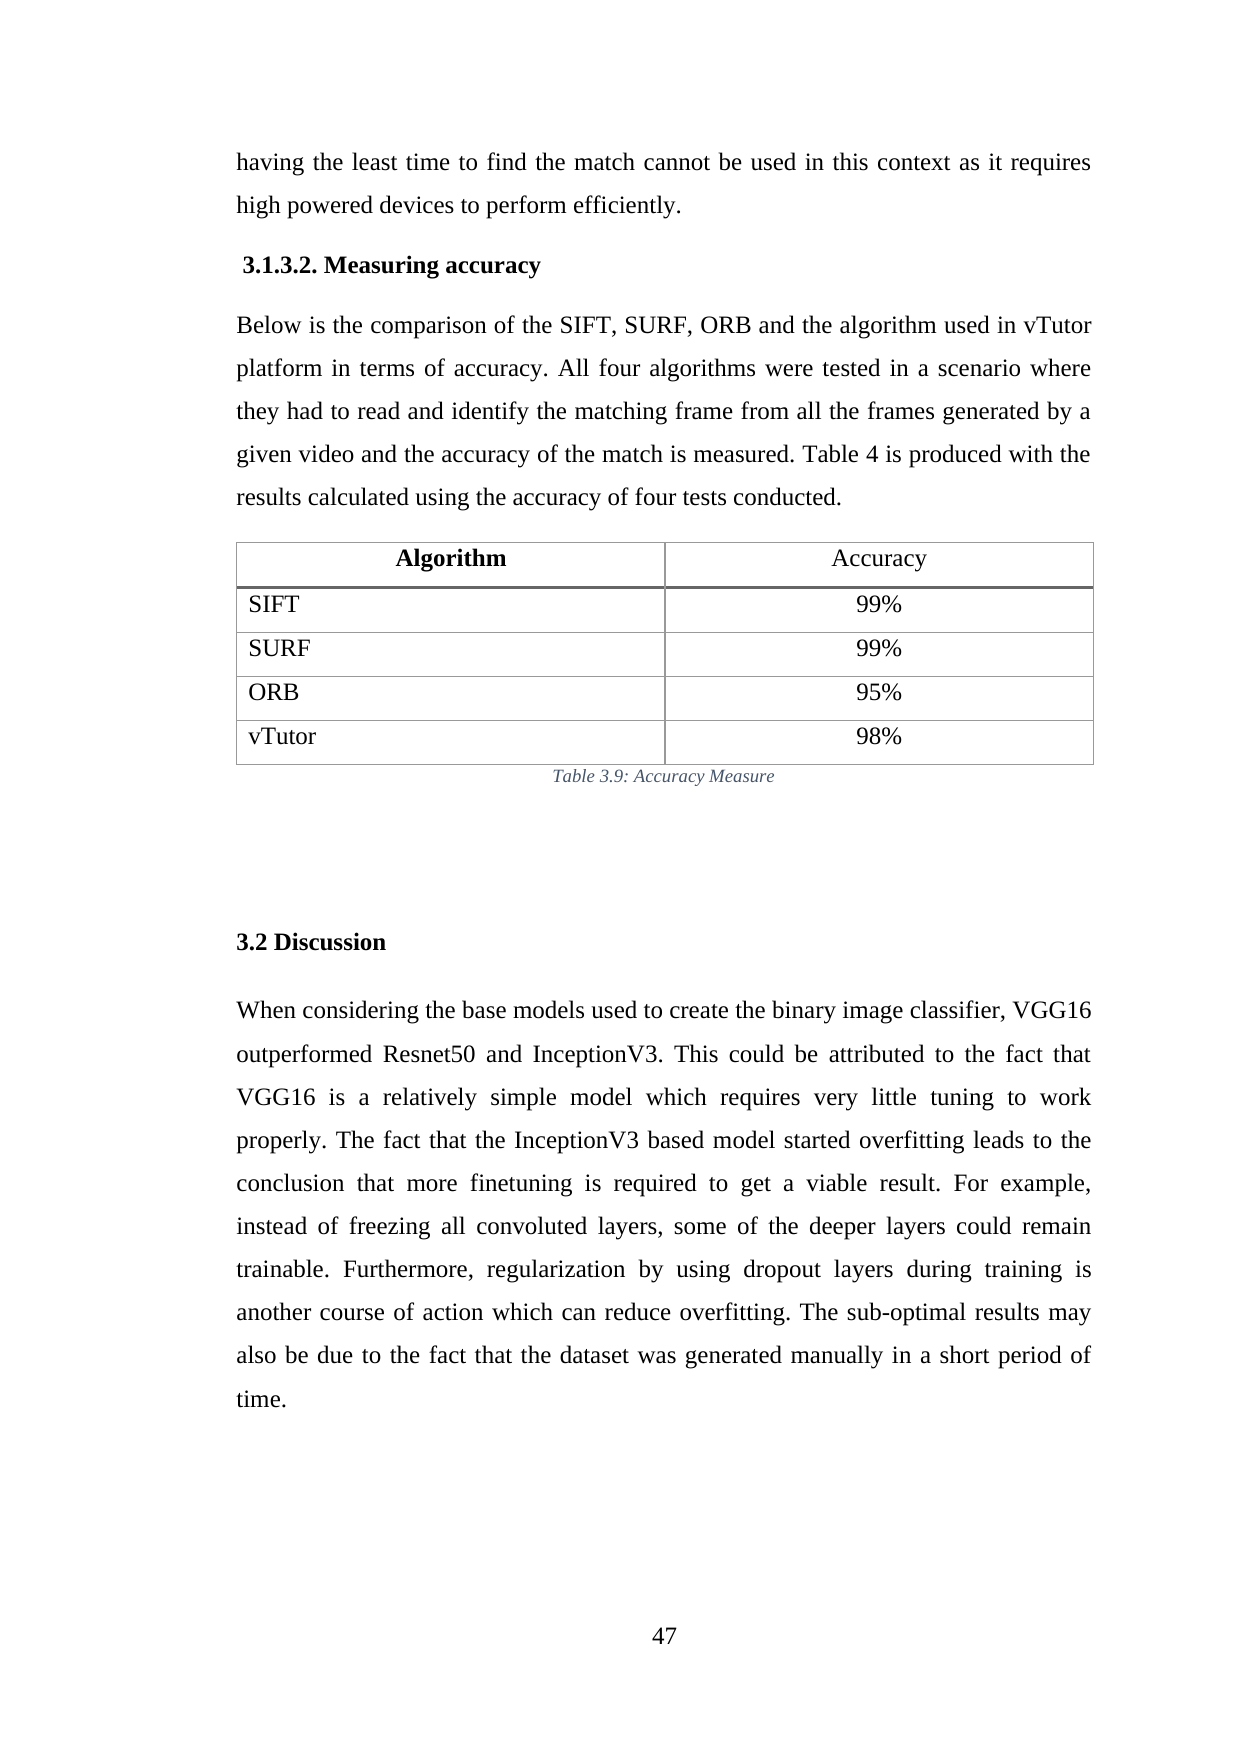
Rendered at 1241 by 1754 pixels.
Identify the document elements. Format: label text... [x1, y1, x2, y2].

table_cell ORB [237, 677, 664, 720]
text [236, 147, 1092, 219]
text Below is the comparison of the SIFT, SURF, ORB and the algorithm used in vTutor platform in terms of accuracy. All four algorithms were tested in a scenario where they had to read and identify the matching frame from all the frames generated by a given video and the accuracy of the match is measured. Table 4 is produced with the results calculated using the accuracy of four tests conducted. [236, 310, 1092, 511]
table_header Accuracy [666, 543, 1093, 586]
table_cell 99% [666, 589, 1093, 632]
table_cell vTutor [237, 721, 664, 764]
subtitle Discussion [236, 927, 1092, 956]
text 3.1.3.2. Measuring accuracy [236, 250, 1092, 279]
table_header Algorithm [237, 543, 664, 586]
table_cell 98% [666, 721, 1093, 764]
table_cell SURF [237, 633, 664, 676]
table_cell SIFT [237, 589, 664, 632]
table_cell 95% [666, 677, 1093, 720]
text When considering the base models used to create the binary image classifier, VGG16 outperformed Resnet50 and InceptionV3. This could be attributed to the fact that VGG16 is a relatively simple model which requires very little tuning to work properly. The fact that the InceptionV3 based model started overfitting leads to the conclusion that more finetuning is required to get a viable result. For example, instead of freezing all convoluted layers, some of the deeper layers could remain trainable. Furthermore, regularization by using dropout layers during training is another course of action which can reduce overfitting. The sub-optimal results may also be due to the fact that the dataset was generated manually in a short period of time. [236, 996, 1092, 1412]
table_cell 99% [666, 633, 1093, 676]
